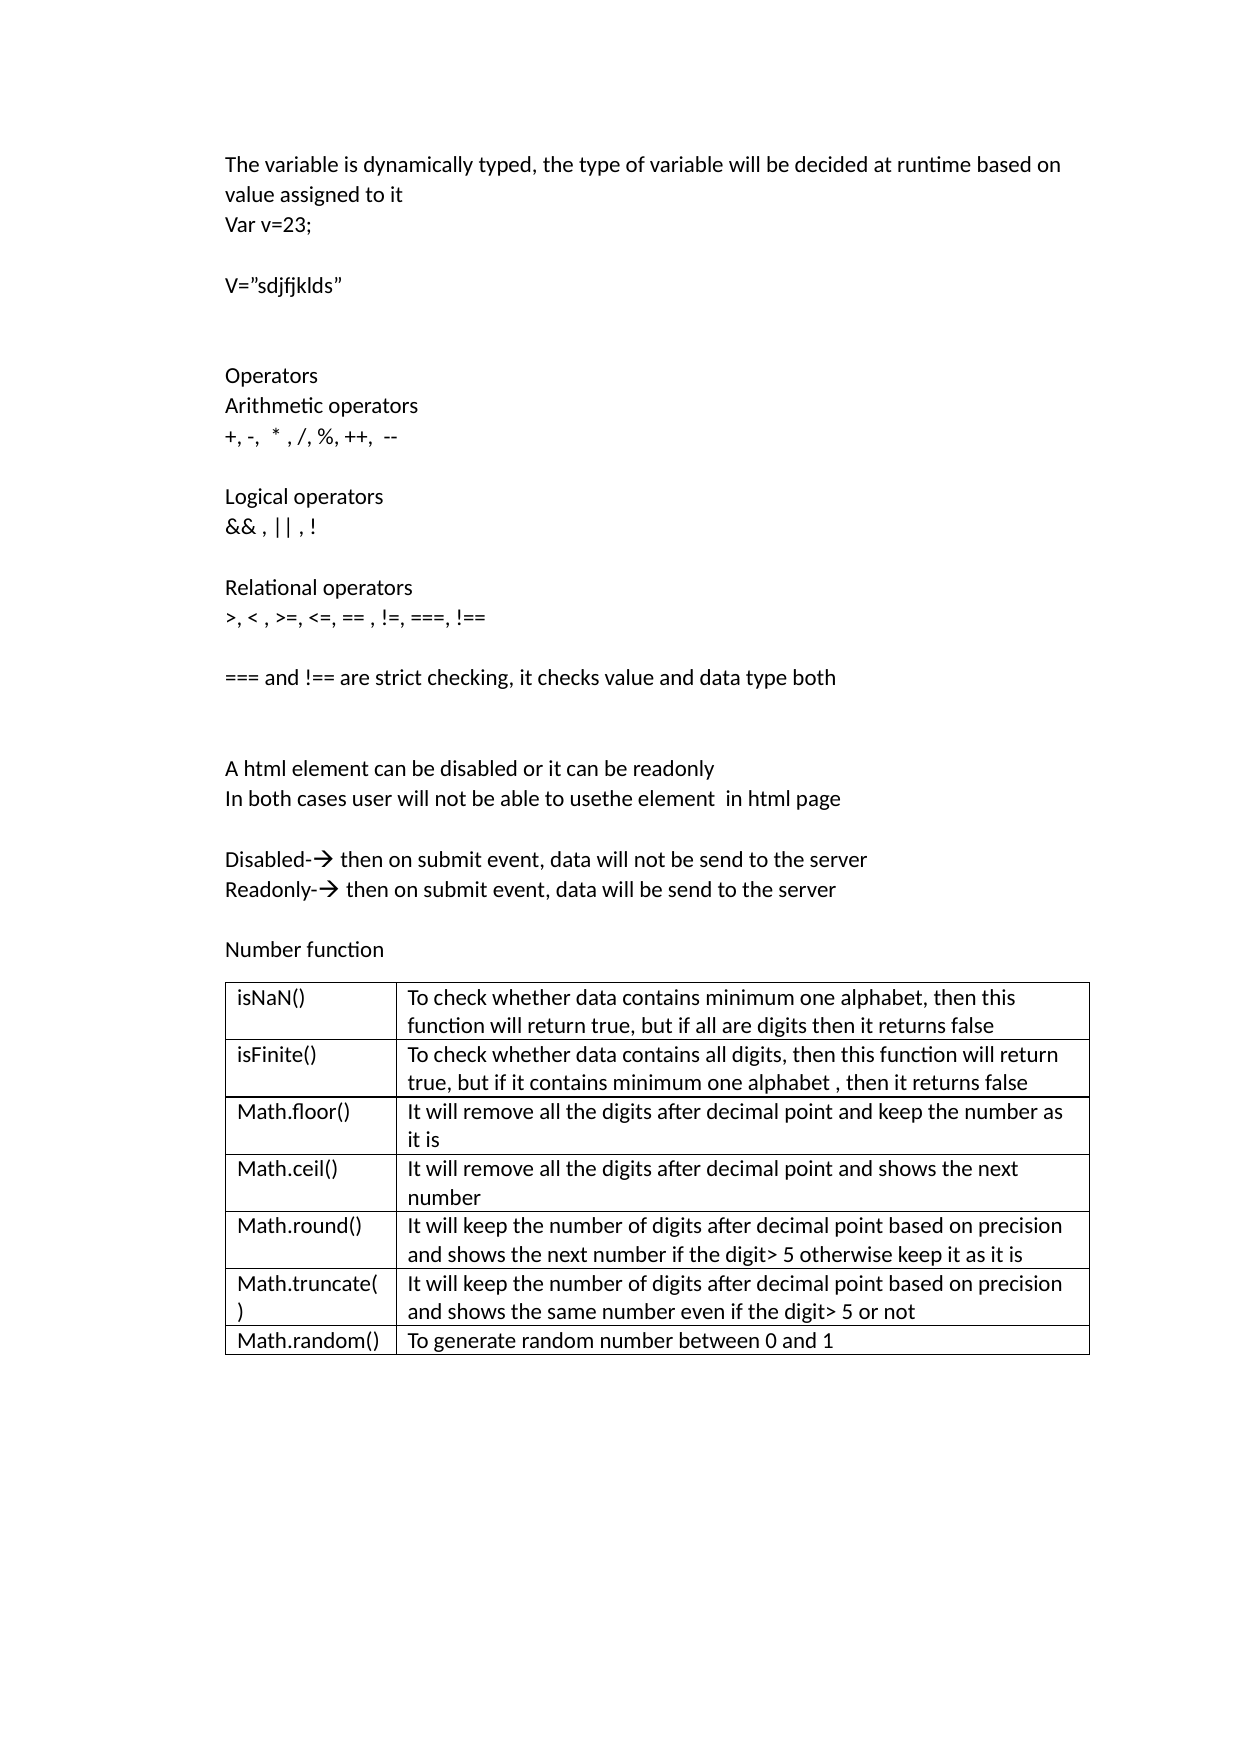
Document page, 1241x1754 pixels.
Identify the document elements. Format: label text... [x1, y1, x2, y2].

list A html element can be disabled or it can be readonly [225, 754, 1090, 782]
list Readonly- then on submit event, data will be send to the server [225, 875, 1090, 903]
list Disabled- then on submit event, data will not be send to the server [225, 845, 1090, 873]
list The variable is dynamically typed, the type of variable will be decided at runtime based on value assigned to it [225, 150, 1090, 208]
table_cell Math.floor() [226, 1098, 396, 1153]
table_cell Math.ceil() [226, 1155, 396, 1211]
table_cell Math.truncate() [226, 1269, 396, 1325]
list +, -, * , /, %, ++, -- [225, 422, 1090, 450]
table_cell Math.random() [226, 1326, 396, 1354]
table_cell It will remove all the digits after decimal point and shows the next number [397, 1155, 1089, 1211]
list V=”sdjfjklds” [225, 271, 1090, 299]
list Arithmetic operators [225, 392, 1090, 420]
list && , || , ! [225, 512, 1090, 541]
list In both cases user will not be able to usethe element in html page [225, 784, 1090, 812]
table_header isNaN() [226, 983, 396, 1039]
list === and !== are strict checking, it checks value and data type both [225, 663, 1090, 692]
table_cell Math.round() [226, 1212, 396, 1268]
list Number function [225, 935, 1090, 963]
list Logical operators [225, 482, 1090, 510]
list Operators [225, 361, 1090, 389]
table_cell isFinite() [226, 1040, 396, 1096]
table_cell It will keep the number of digits after decimal point based on precision and shows the same number even if the digit> 5 or not [397, 1269, 1089, 1325]
table_cell It will remove all the digits after decimal point and keep the number as it is [397, 1098, 1089, 1153]
list >, < , >=, <=, == , !=, ===, !== [225, 603, 1090, 631]
table_cell To check whether data contains all digits, then this function will return true, but if it contains minimum one alphabet , then it returns false [397, 1040, 1089, 1096]
table_header To check whether data contains minimum one alphabet, then this function will return true, but if all are digits then it returns false [397, 983, 1089, 1039]
list Var v=23; [225, 210, 1090, 238]
table_cell To generate random number between 0 and 1 [397, 1326, 1089, 1354]
table_cell It will keep the number of digits after decimal point based on precision and shows the next number if the digit> 5 otherwise keep it as it is [397, 1212, 1089, 1268]
list Relational operators [225, 573, 1090, 601]
